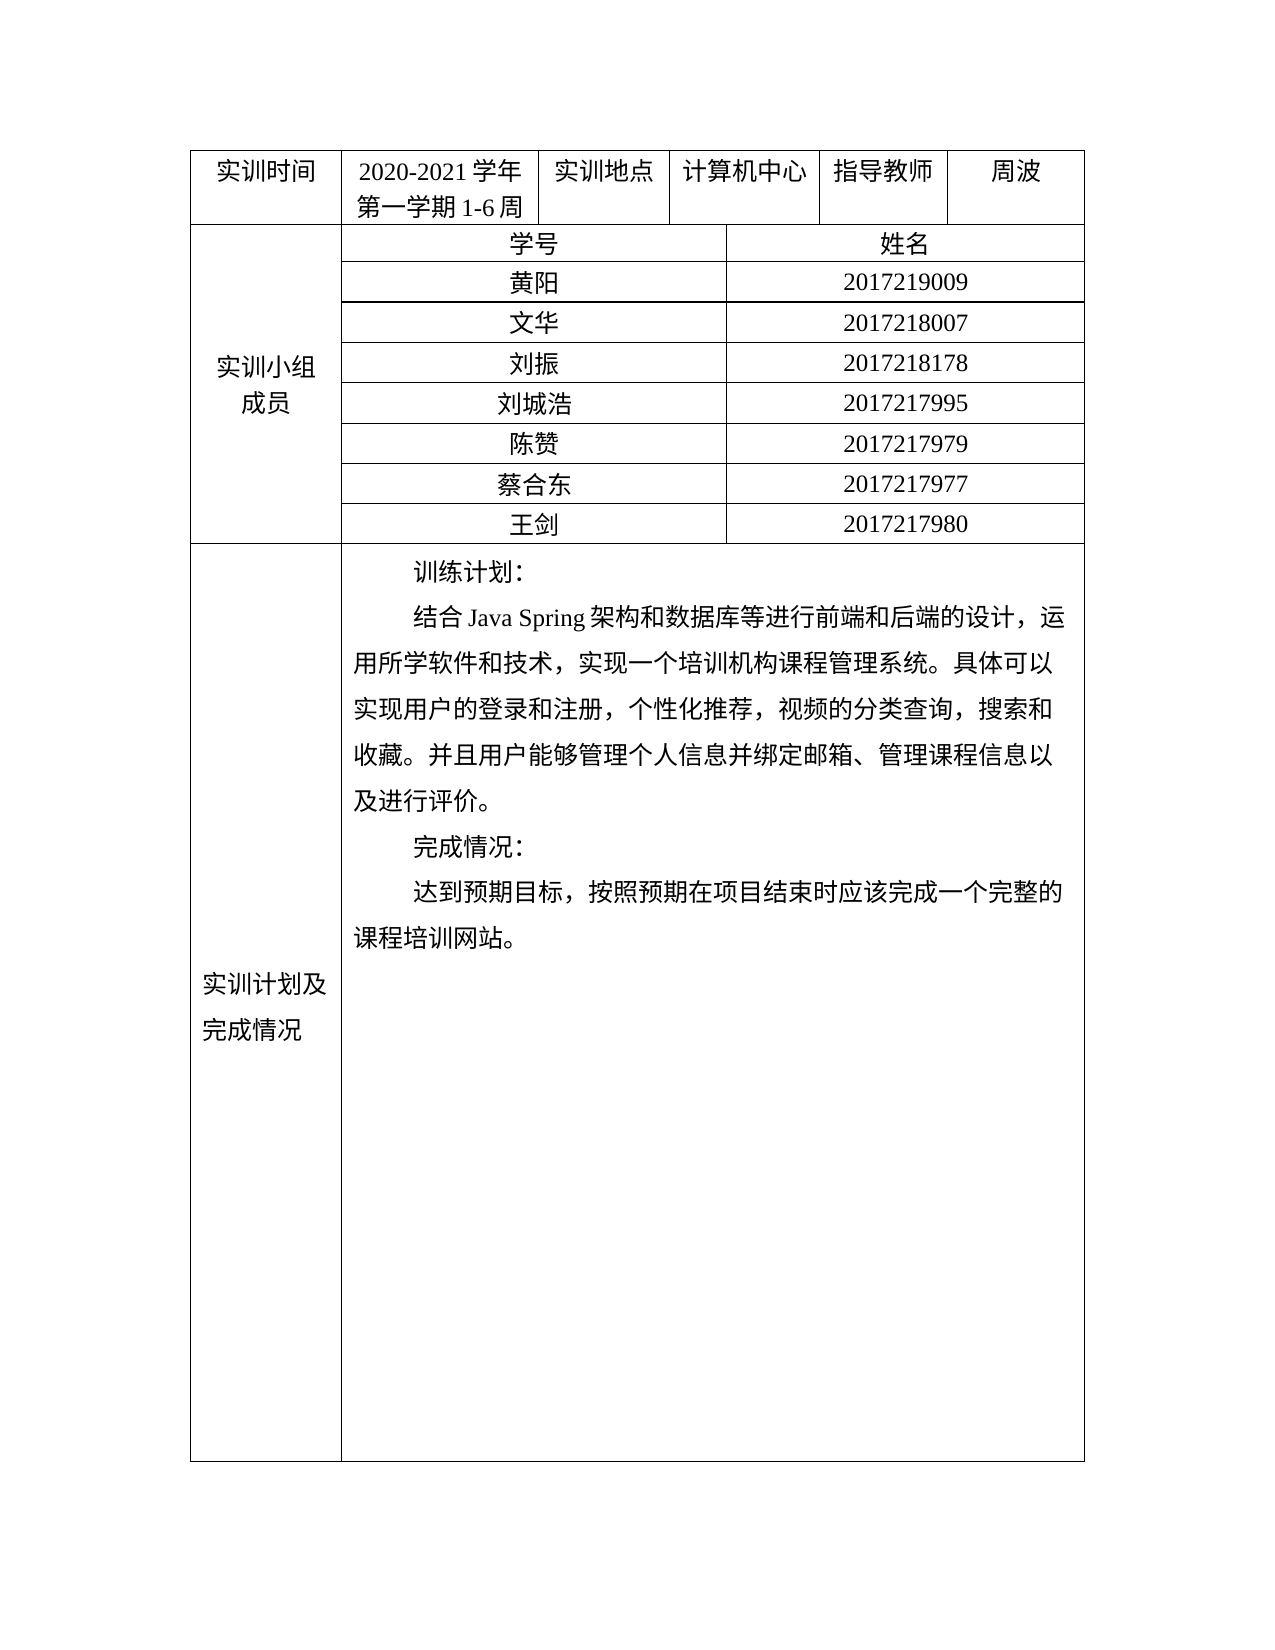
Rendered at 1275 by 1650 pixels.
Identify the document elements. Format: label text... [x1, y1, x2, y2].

table_cell 姓名 [727, 225, 1084, 261]
table_cell 训练计划： 结合Java Spring架构和数据库等进行前端和后端的设计，运用所学软件和技术，实现一个培训机构课程管理系统。具体可以实现用户的登录和注册，个性化推荐，视频的分类查询，搜索和收藏。并且用户能够管理个人信息并绑定邮箱、管理课程信息以及进行评价。 完成情况： 达到预期目标，按照预期在项目结束时应该完成一个完整的课程培训网站。 [342, 544, 1084, 1461]
table_header 实训时间 [191, 151, 341, 223]
table_cell 陈赞 [342, 424, 726, 463]
table_cell 黄阳 [342, 262, 726, 301]
table_cell 2017217977 [727, 464, 1084, 503]
table_cell 实训计划及完成情况 [191, 544, 341, 1461]
table_cell 2017218178 [727, 343, 1084, 382]
table_cell 王剑 [342, 504, 726, 543]
table_cell 2017219009 [727, 262, 1084, 301]
table_cell 蔡合东 [342, 464, 726, 503]
table_header 实训地点 [539, 151, 669, 223]
table_cell 学号 [342, 225, 726, 261]
table_cell 2017217980 [727, 504, 1084, 543]
table_header 指导教师 [820, 151, 947, 223]
table_cell 刘振 [342, 343, 726, 382]
table_cell 2017217979 [727, 424, 1084, 463]
table_header 2020-2021学年 第一学期1-6周 [342, 151, 538, 223]
table_cell 文华 [342, 303, 726, 342]
table_header 计算机中心 [670, 151, 819, 223]
table_cell 实训小组 成员 [191, 225, 341, 543]
table_header 周波 [948, 151, 1084, 223]
table_cell 刘城浩 [342, 383, 726, 422]
table_cell 2017218007 [727, 303, 1084, 342]
table_cell 2017217995 [727, 383, 1084, 422]
